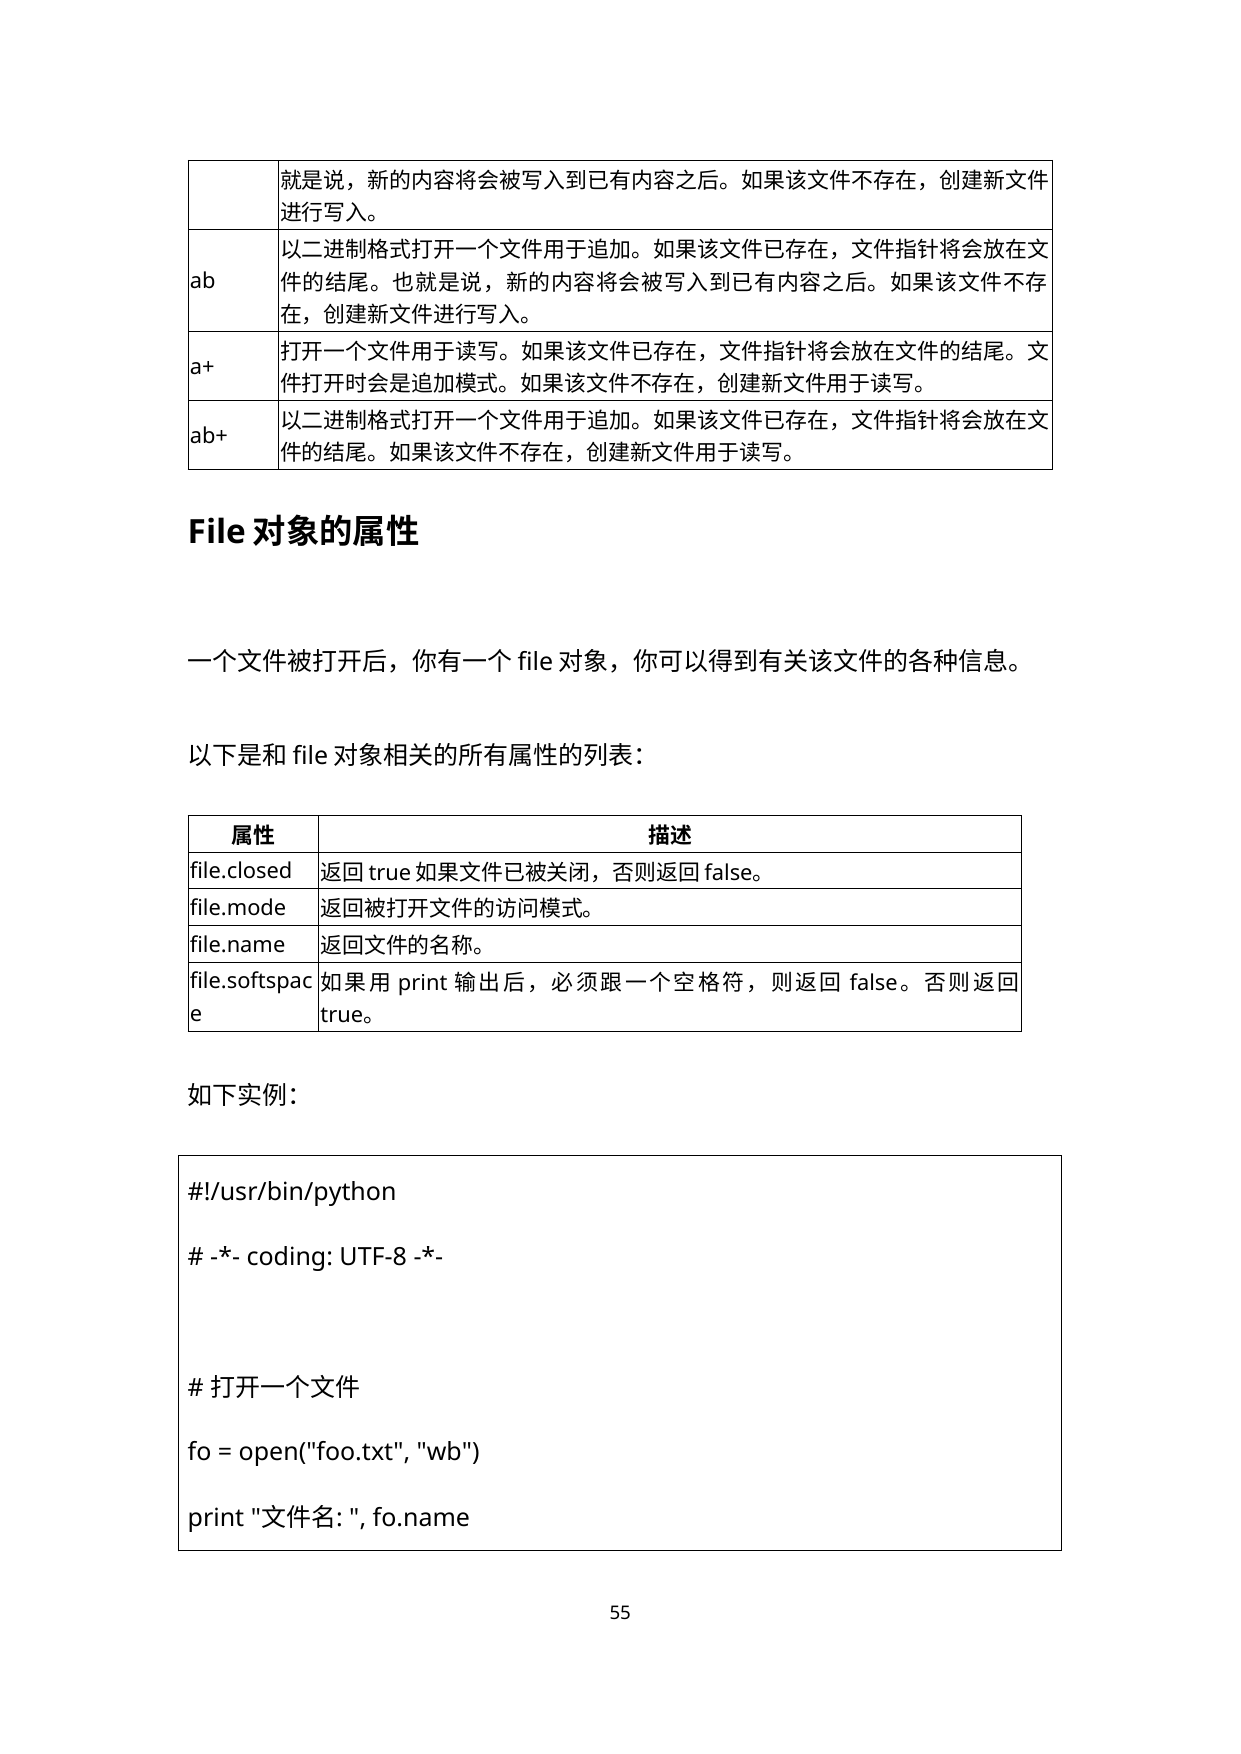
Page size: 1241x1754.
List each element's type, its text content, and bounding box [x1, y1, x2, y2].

table_cell 以二进制格式打开一个文件用于追加。如果该文件已存在，文件指针将会放在文件的结尾。也就是说，新的内容将会被写入到已有内容之后。如果该文件不存在，创建新文件进行写入。 [279, 230, 1052, 331]
table_cell 返回文件的名称。 [319, 926, 1021, 962]
text print "文件名: ", fo.name [179, 1480, 1061, 1550]
text fo = open("foo.txt", "wb") [187, 1418, 1053, 1480]
text 如下实例： [187, 1061, 1053, 1126]
table_cell file.closed [189, 853, 318, 888]
table_header 属性 [189, 816, 318, 852]
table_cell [279, 161, 1052, 229]
table_cell 以二进制格式打开一个文件用于追加。如果该文件已存在，文件指针将会放在文件的结尾。如果该文件不存在，创建新文件用于读写。 [279, 401, 1052, 469]
text 一个文件被打开后，你有一个file对象，你可以得到有关该文件的各种信息。 [187, 627, 1053, 692]
table_header 描述 [319, 816, 1021, 852]
table_cell 打开一个文件用于读写。如果该文件已存在，文件指针将会放在文件的结尾。文件打开时会是追加模式。如果该文件不存在，创建新文件用于读写。 [279, 332, 1052, 400]
table_cell 如果用print输出后，必须跟一个空格符，则返回false。否则返回true。 [319, 963, 1021, 1031]
table_cell ab [189, 230, 278, 331]
table_cell file.mode [189, 889, 318, 925]
subtitle File对象的属性 [187, 497, 1053, 562]
table_cell file.softspace [189, 963, 318, 1031]
table_cell a+ [189, 332, 278, 400]
text # -*- coding: UTF-8 -*- [187, 1223, 1053, 1288]
table_cell a [189, 161, 278, 229]
text # 打开一个文件 [187, 1353, 1053, 1418]
text 以下是和file对象相关的所有属性的列表： [187, 721, 1053, 786]
table_cell 返回true如果文件已被关闭，否则返回false。 [319, 853, 1021, 888]
table_cell ab+ [189, 401, 278, 469]
table_cell 返回被打开文件的访问模式。 [319, 889, 1021, 925]
text #!/usr/bin/python [179, 1156, 1061, 1223]
table_cell file.name [189, 926, 318, 962]
